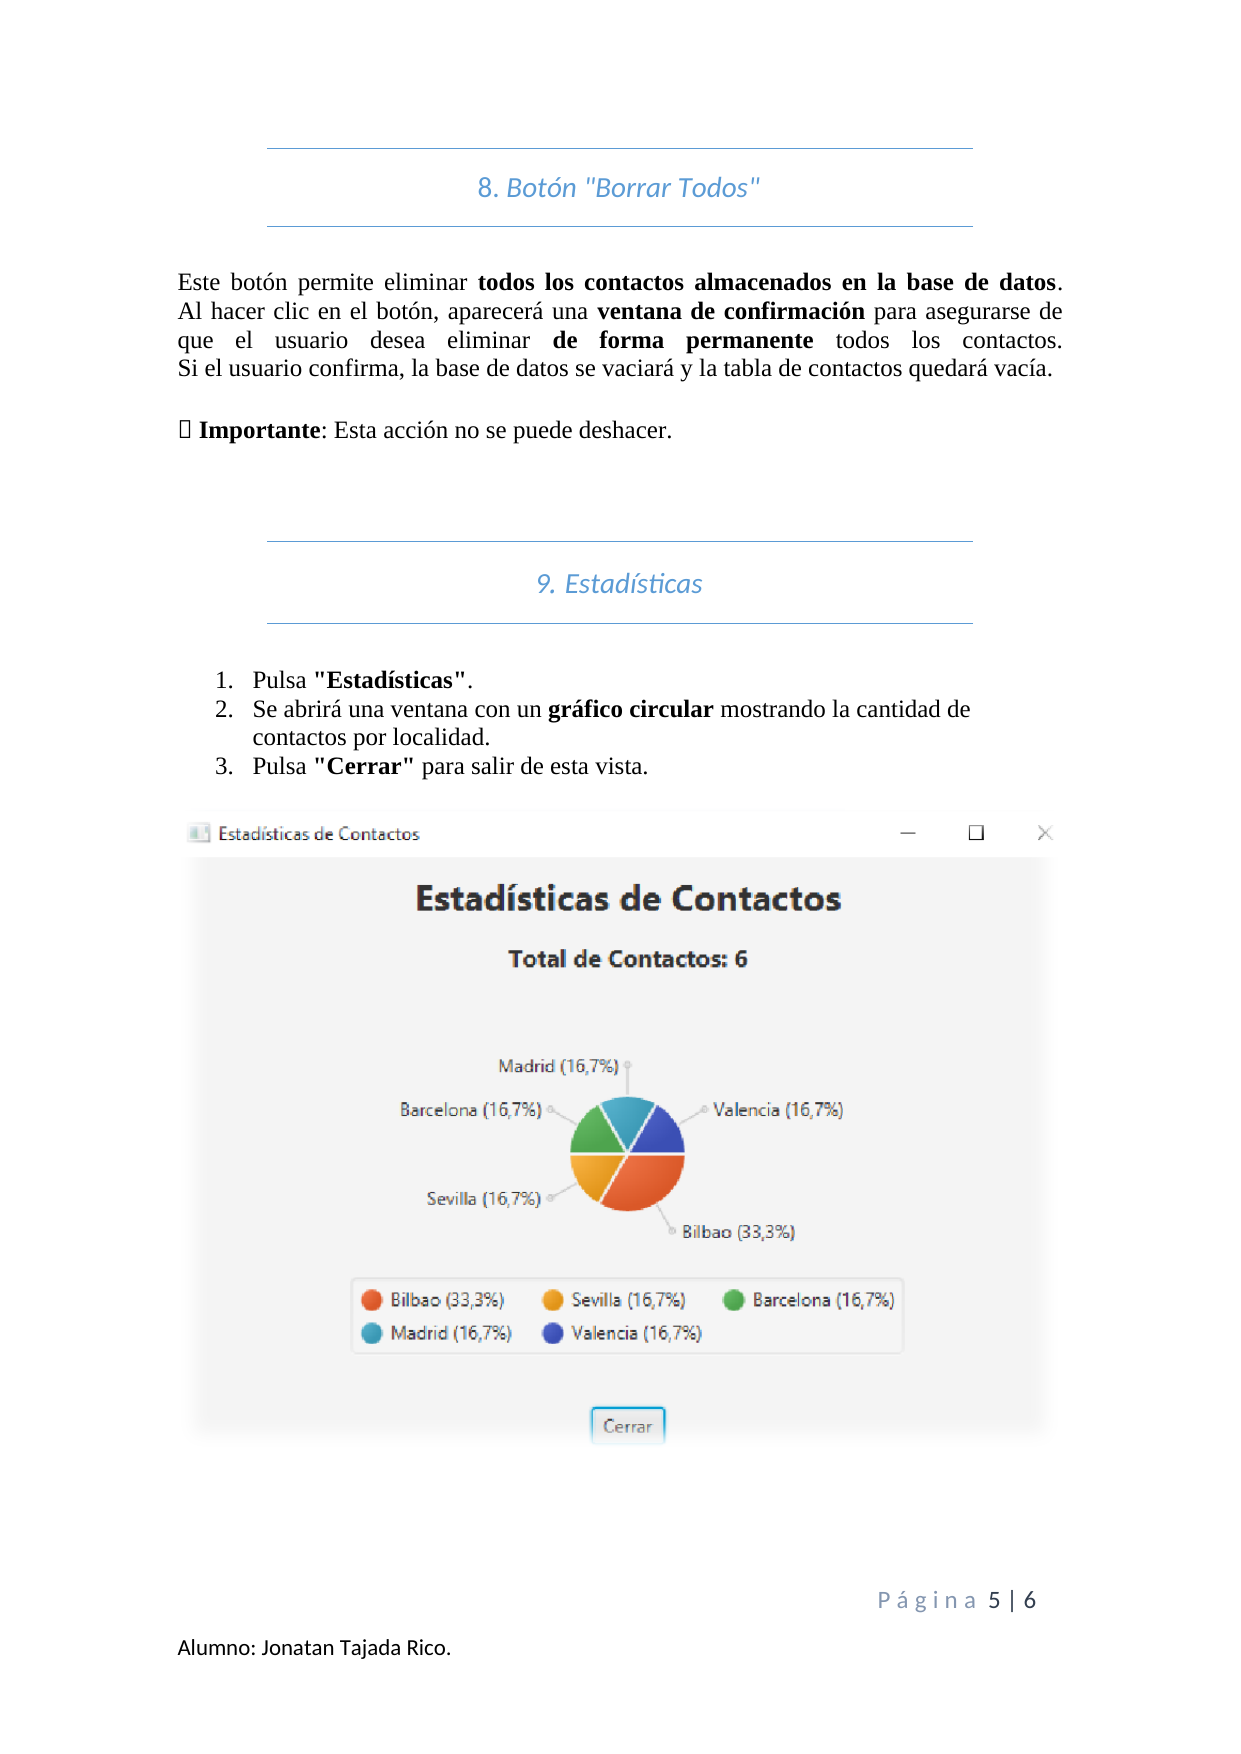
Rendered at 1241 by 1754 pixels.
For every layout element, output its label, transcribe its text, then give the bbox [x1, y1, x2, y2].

text Este botón permite eliminar todos los contactos almacenados en la base de datos. Al hacer clic en el botón, aparecerá una ventana de confirmación para asegurarse de que el usuario desea eliminar de forma permanente todos los contactos. Si el usuario confirma, la base de datos se vaciará y la tabla de contactos quedará vacía. [177, 267, 1063, 382]
list Pulsa "Cerrar" para salir de esta vista. [215, 751, 1063, 780]
list Se abrirá una ventana con un gráfico circular mostrando la cantidad de contactos por localidad. [215, 694, 1063, 751]
text 9. Estadísticas [267, 542, 973, 623]
list Pulsa "Estadísticas". [215, 665, 1063, 694]
text 8. Botón "Borrar Todos" [267, 149, 973, 226]
text 📌 Importante: Esta acción no se puede deshacer. [177, 411, 1063, 446]
picture [206, 838, 1033, 1422]
